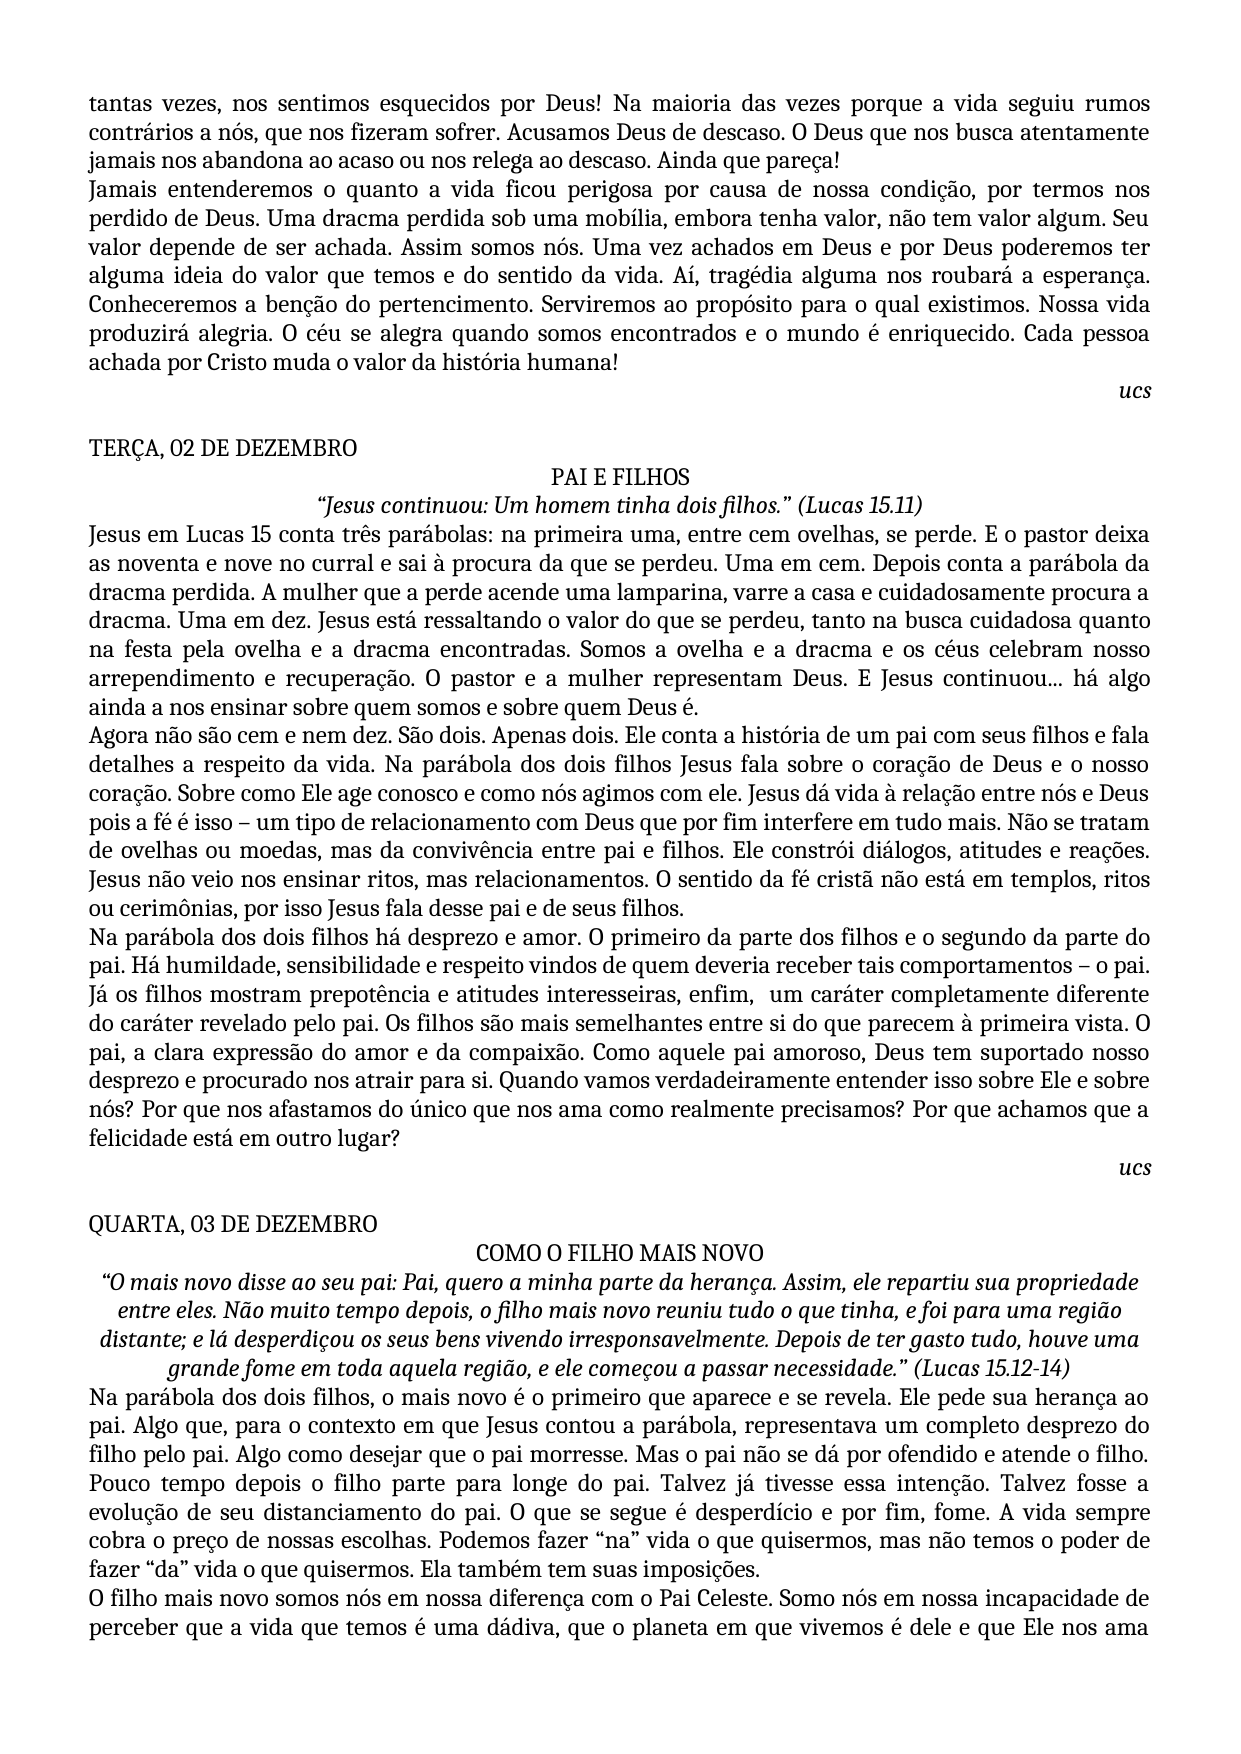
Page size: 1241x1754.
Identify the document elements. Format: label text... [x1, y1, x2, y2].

text Jesus em Lucas 15 conta três parábolas: na primeira uma, entre cem ovelhas, se perde. E o pastor deixa as noventa e nove no curral e sai à procura da que se perdeu. Uma em cem. Depois conta a parábola da dracma perdida. A mulher que a perde acende uma lamparina, varre a casa e cuidadosamente procura a dracma. Uma em dez. Jesus está ressaltando o valor do que se perdeu, tanto na busca cuidadosa quanto na festa pela ovelha e a dracma encontradas. Somos a ovelha e a dracma e os céus celebram nosso arrependimento e recuperação. O pastor e a mulher representam Deus. E Jesus continuou... há algo ainda a nos ensinar sobre quem somos e sobre quem Deus é. [89, 520, 1152, 721]
text PAI E FILHOS [89, 462, 1152, 491]
text “Jesus continuou: Um homem tinha dois filhos.” (Lucas 15.11) [89, 491, 1152, 520]
text TERÇA, 02 DE DEZEMBRO [89, 434, 1152, 462]
text ucs [89, 1152, 1152, 1181]
text QUARTA, 03 DE DEZEMBRO [89, 1210, 1152, 1239]
text Jamais entenderemos o quanto a vida ficou perigosa por causa de nossa condição, por termos nos perdido de Deus. Uma dracma perdida sob uma mobília, embora tenha valor, não tem valor algum. Seu valor depende de ser achada. Assim somos nós. Uma vez achados em Deus e por Deus poderemos ter alguma ideia do valor que temos e do sentido da vida. Aí, tragédia alguma nos roubará a esperança. Conheceremos a benção do pertencimento. Serviremos ao propósito para o qual existimos. Nossa vida produzirá alegria. O céu se alegra quando somos encontrados e o mundo é enriquecido. Cada pessoa achada por Cristo muda o valor da história humana! [89, 175, 1152, 376]
text Na parábola dos dois filhos há desprezo e amor. O primeiro da parte dos filhos e o segundo da parte do pai. Há humildade, sensibilidade e respeito vindos de quem deveria receber tais comportamentos – o pai. Já os filhos mostram prepotência e atitudes interesseiras, enfim, um caráter completamente diferente do caráter revelado pelo pai. Os filhos são mais semelhantes entre si do que parecem à primeira vista. O pai, a clara expressão do amor e da compaixão. Como aquele pai amoroso, Deus tem suportado nosso desprezo e procurado nos atrair para si. Quando vamos verdadeiramente entender isso sobre Ele e sobre nós? Por que nos afastamos do único que nos ama como realmente precisamos? Por que achamos que a felicidade está em outro lugar? [89, 922, 1152, 1152]
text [89, 89, 1152, 175]
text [89, 1584, 1152, 1641]
text ucs [89, 376, 1152, 405]
text “O mais novo disse ao seu pai: Pai, quero a minha parte da herança. Assim, ele repartiu sua propriedade entre eles. Não muito tempo depois, o filho mais novo reuniu tudo o que tinha, e foi para uma região distante; e lá desperdiçou os seus bens vivendo irresponsavelmente. Depois de ter gasto tudo, houve uma grande fome em toda aquela região, e ele começou a passar necessidade.” (Lucas 15.12-14) [89, 1267, 1152, 1382]
text COMO O FILHO MAIS NOVO [89, 1239, 1152, 1267]
text Agora não são cem e nem dez. São dois. Apenas dois. Ele conta a história de um pai com seus filhos e fala detalhes a respeito da vida. Na parábola dos dois filhos Jesus fala sobre o coração de Deus e o nosso coração. Sobre como Ele age conosco e como nós agimos com ele. Jesus dá vida à relação entre nós e Deus pois a fé é isso – um tipo de relacionamento com Deus que por fim interfere em tudo mais. Não se tratam de ovelhas ou moedas, mas da convivência entre pai e filhos. Ele constrói diálogos, atitudes e reações. Jesus não veio nos ensinar ritos, mas relacionamentos. O sentido da fé cristã não está em templos, ritos ou cerimônias, por isso Jesus fala desse pai e de seus filhos. [89, 721, 1152, 922]
text Na parábola dos dois filhos, o mais novo é o primeiro que aparece e se revela. Ele pede sua herança ao pai. Algo que, para o contexto em que Jesus contou a parábola, representava um completo desprezo do filho pelo pai. Algo como desejar que o pai morresse. Mas o pai não se dá por ofendido e atende o filho. Pouco tempo depois o filho parte para longe do pai. Talvez já tivesse essa intenção. Talvez fosse a evolução de seu distanciamento do pai. O que se segue é desperdício e por fim, fome. A vida sempre cobra o preço de nossas escolhas. Podemos fazer “na” vida o que quisermos, mas não temos o poder de fazer “da” vida o que quisermos. Ela também tem suas imposições. [89, 1382, 1152, 1584]
